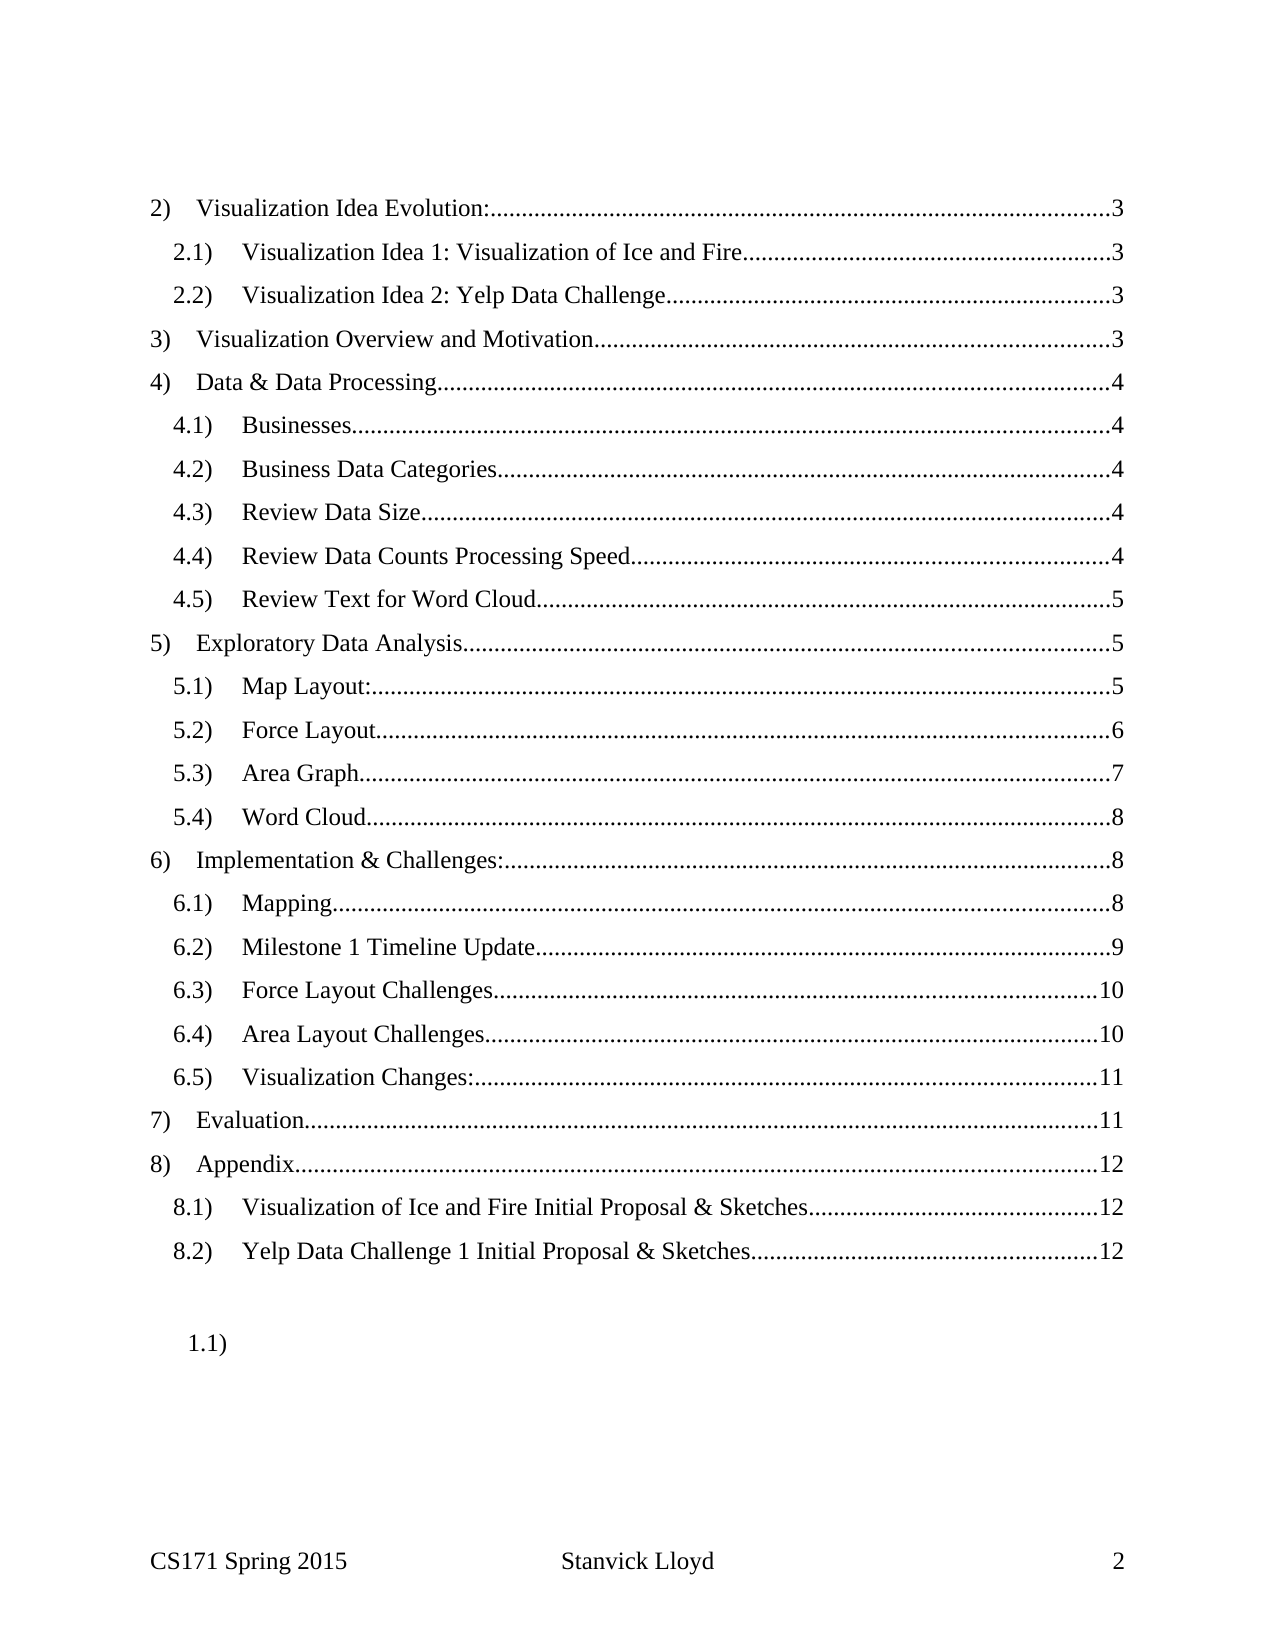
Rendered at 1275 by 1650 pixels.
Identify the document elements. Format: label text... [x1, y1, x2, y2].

text 4.2) Business Data Categories 4 [173, 454, 1125, 483]
text 5.3) Area Graph 7 [173, 758, 1125, 787]
text 6.5) Visualization Changes: 11 [173, 1062, 1125, 1091]
text 6) Implementation & Challenges: 8 [150, 845, 1125, 874]
text 4.5) Review Text for Word Cloud 5 [173, 584, 1125, 613]
text 2) Visualization Idea Evolution: 3 [150, 193, 1125, 222]
text 8) Appendix 12 [150, 1149, 1125, 1178]
text 2.1) Visualization Idea 1: Visualization of Ice and Fire 3 [173, 237, 1125, 266]
text 5.1) Map Layout: 5 [173, 671, 1125, 700]
text 4.3) Review Data Size 4 [173, 497, 1125, 526]
text 5.2) Force Layout 6 [173, 715, 1125, 743]
text 6.1) Mapping 8 [173, 888, 1125, 917]
text 8.2) Yelp Data Challenge 1 Initial Proposal & Sketches 12 [173, 1236, 1125, 1265]
text 6.4) Area Layout Challenges 10 [173, 1019, 1125, 1047]
text 3) Visualization Overview and Motivation 3 [150, 324, 1125, 352]
text 8.1) Visualization of Ice and Fire Initial Proposal & Sketches 12 [173, 1192, 1125, 1221]
text 6.3) Force Layout Challenges 10 [173, 975, 1125, 1004]
text 4.4) Review Data Counts Processing Speed 4 [173, 541, 1125, 570]
text 7) Evaluation 11 [150, 1106, 1125, 1134]
text 6.2) Milestone 1 Timeline Update 9 [173, 932, 1125, 961]
text 4.1) Businesses 4 [173, 411, 1125, 439]
text 5) Exploratory Data Analysis 5 [150, 628, 1125, 657]
text 2.2) Visualization Idea 2: Yelp Data Challenge 3 [173, 280, 1125, 309]
text 4) Data & Data Processing 4 [150, 367, 1125, 396]
text 5.4) Word Cloud 8 [173, 802, 1125, 830]
